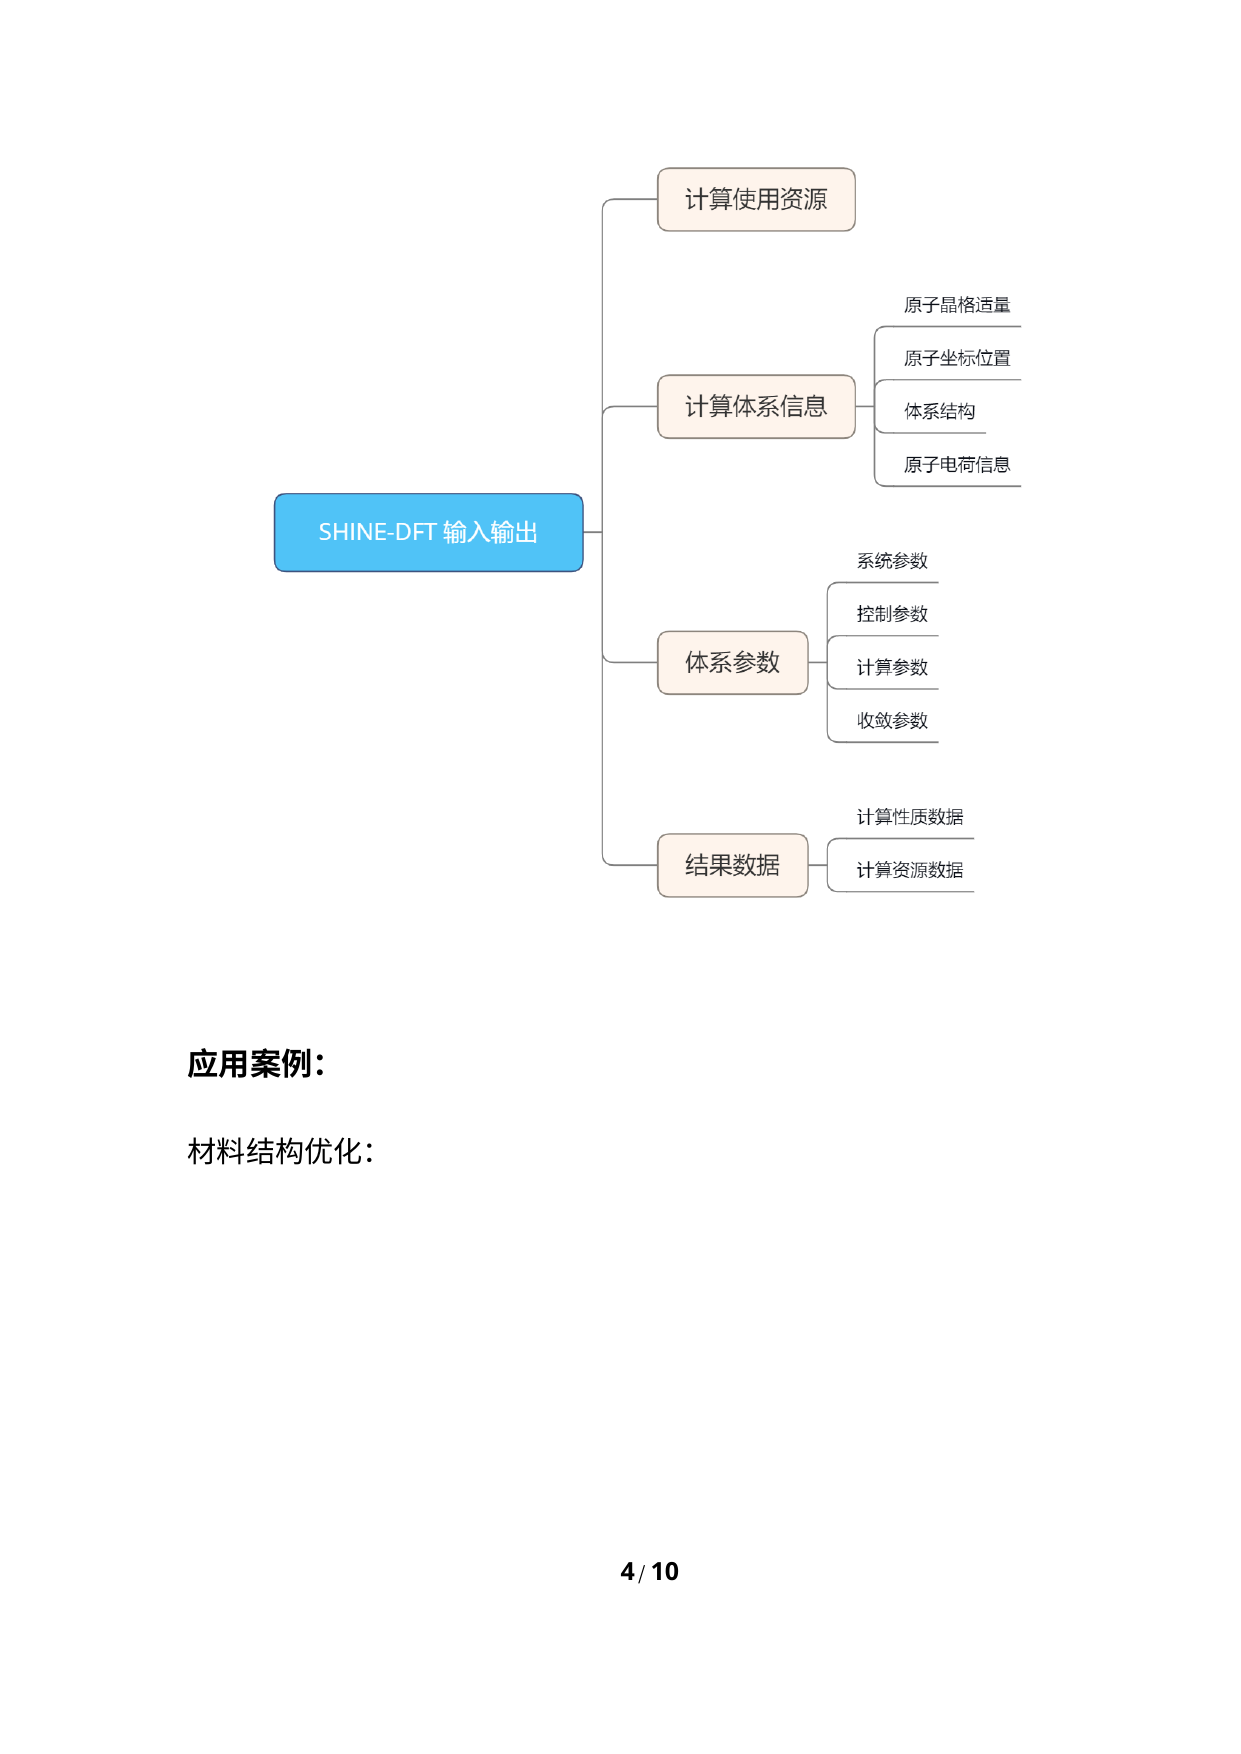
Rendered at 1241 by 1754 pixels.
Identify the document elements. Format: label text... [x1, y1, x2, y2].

picture [258, 152, 1038, 906]
text 应用案例： [187, 1029, 1107, 1094]
text 材料结构优化： [187, 1117, 1107, 1182]
